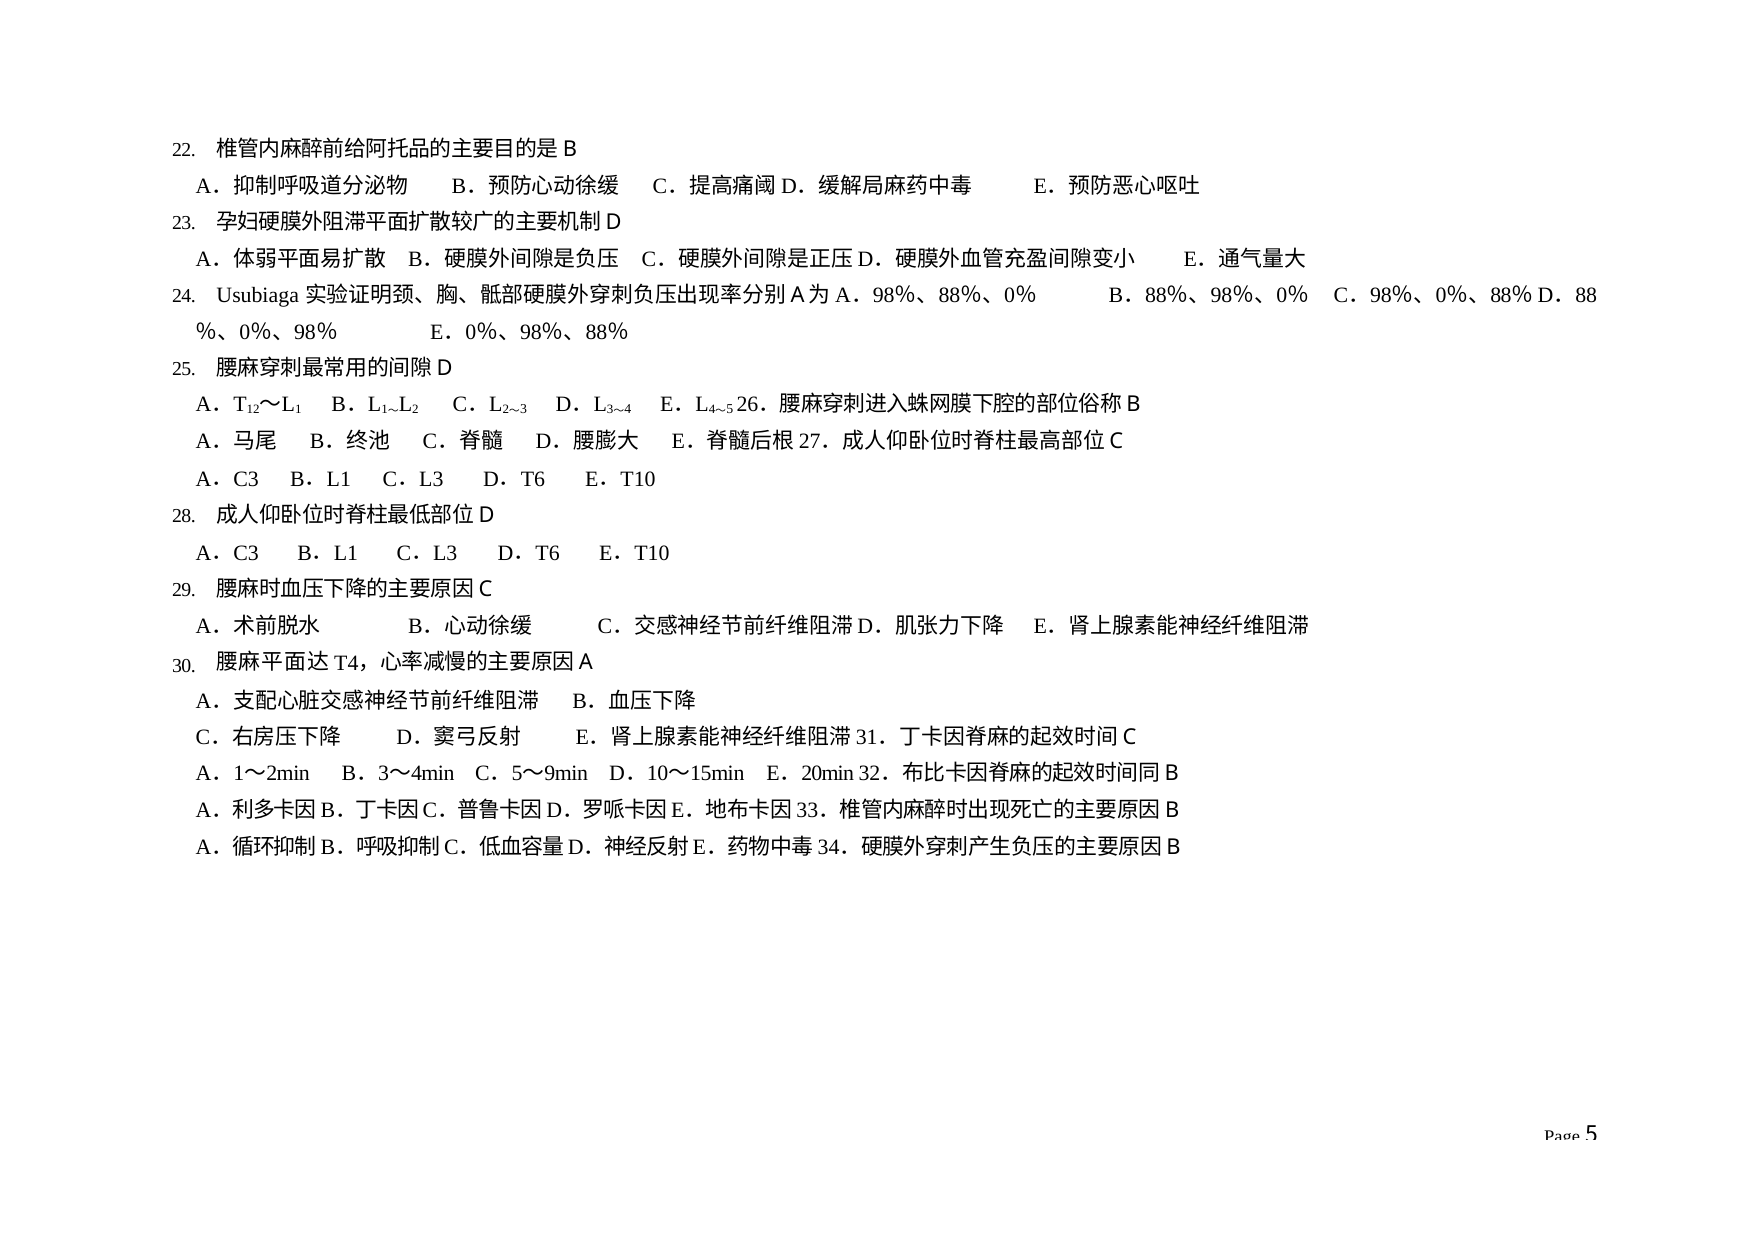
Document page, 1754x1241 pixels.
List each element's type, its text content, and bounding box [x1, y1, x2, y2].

text A．支配心脏交感神经节前纤维阻滞 B．血压下降 [195, 683, 1652, 714]
list 腰麻穿刺最常用的间隙D [172, 350, 1652, 382]
text A．1～2min B．3～4min C．5～9min D．10～15min E．20min 32．布比卡因脊麻的起效时间同B [172, 755, 1604, 787]
list 腰麻平面达T4，心率减慢的主要原因A [172, 644, 1652, 679]
list 成人仰卧位时脊柱最低部位D [172, 497, 1652, 529]
text A．马尾 B．终池 C．脊髓 D．腰膨大 E．脊髓后根27．成人仰卧位时脊柱最高部位C [172, 423, 1544, 455]
text A．利多卡因 B．丁卡因 C．普鲁卡因 D．罗哌卡因 E．地布卡因33．椎管内麻醉时出现死亡的主要原因B [172, 792, 1566, 824]
list 腰麻时血压下降的主要原因C [172, 571, 1652, 603]
text C．右房压下降 D．窦弓反射 E．肾上腺素能神经纤维阻滞31．丁卡因脊麻的起效时间C [172, 719, 1601, 751]
list Usubiaga 实验证明颈、胸、骶部硬膜外穿刺负压出现率分别A为A．98％、88％、0％ B．88％、98％、0％ C．98％、0％、88％ D．88％、0％、98％ E．0％、98％、88％ [172, 277, 1602, 345]
text A．抑制呼吸道分泌物 B．预防心动徐缓 C．提高痛阈D．缓解局麻药中毒 E．预防恶心呕吐 [195, 168, 1526, 199]
list 孕妇硬膜外阻滞平面扩散较广的主要机制D [172, 204, 1652, 236]
text A．术前脱水 B．心动徐缓 C．交感神经节前纤维阻滞D．肌张力下降 E．肾上腺素能神经纤维阻滞 [195, 608, 1602, 639]
text A．循环抑制 B．呼吸抑制 C．低血容量 D．神经反射 E．药物中毒34．硬膜外穿刺产生负压的主要原因B [172, 829, 1588, 861]
text A．C3 B．L1 C．L3 D．T6 E．T10 [195, 460, 1652, 493]
text A．T12～L1 B．L1～L2 C．L2～3 D．L3～4 E．L4～5 26．腰麻穿刺进入蛛网膜下腔的部位俗称B [172, 386, 1483, 418]
text A．体弱平面易扩散 B．硬膜外间隙是负压 C．硬膜外间隙是正压D．硬膜外血管充盈间隙变小 E．通气量大 [195, 241, 1602, 272]
text A．C3 B．L1 C．L3 D．T6 E．T10 [195, 534, 1652, 567]
list 椎管内麻醉前给阿托品的主要目的是B [172, 131, 1652, 163]
